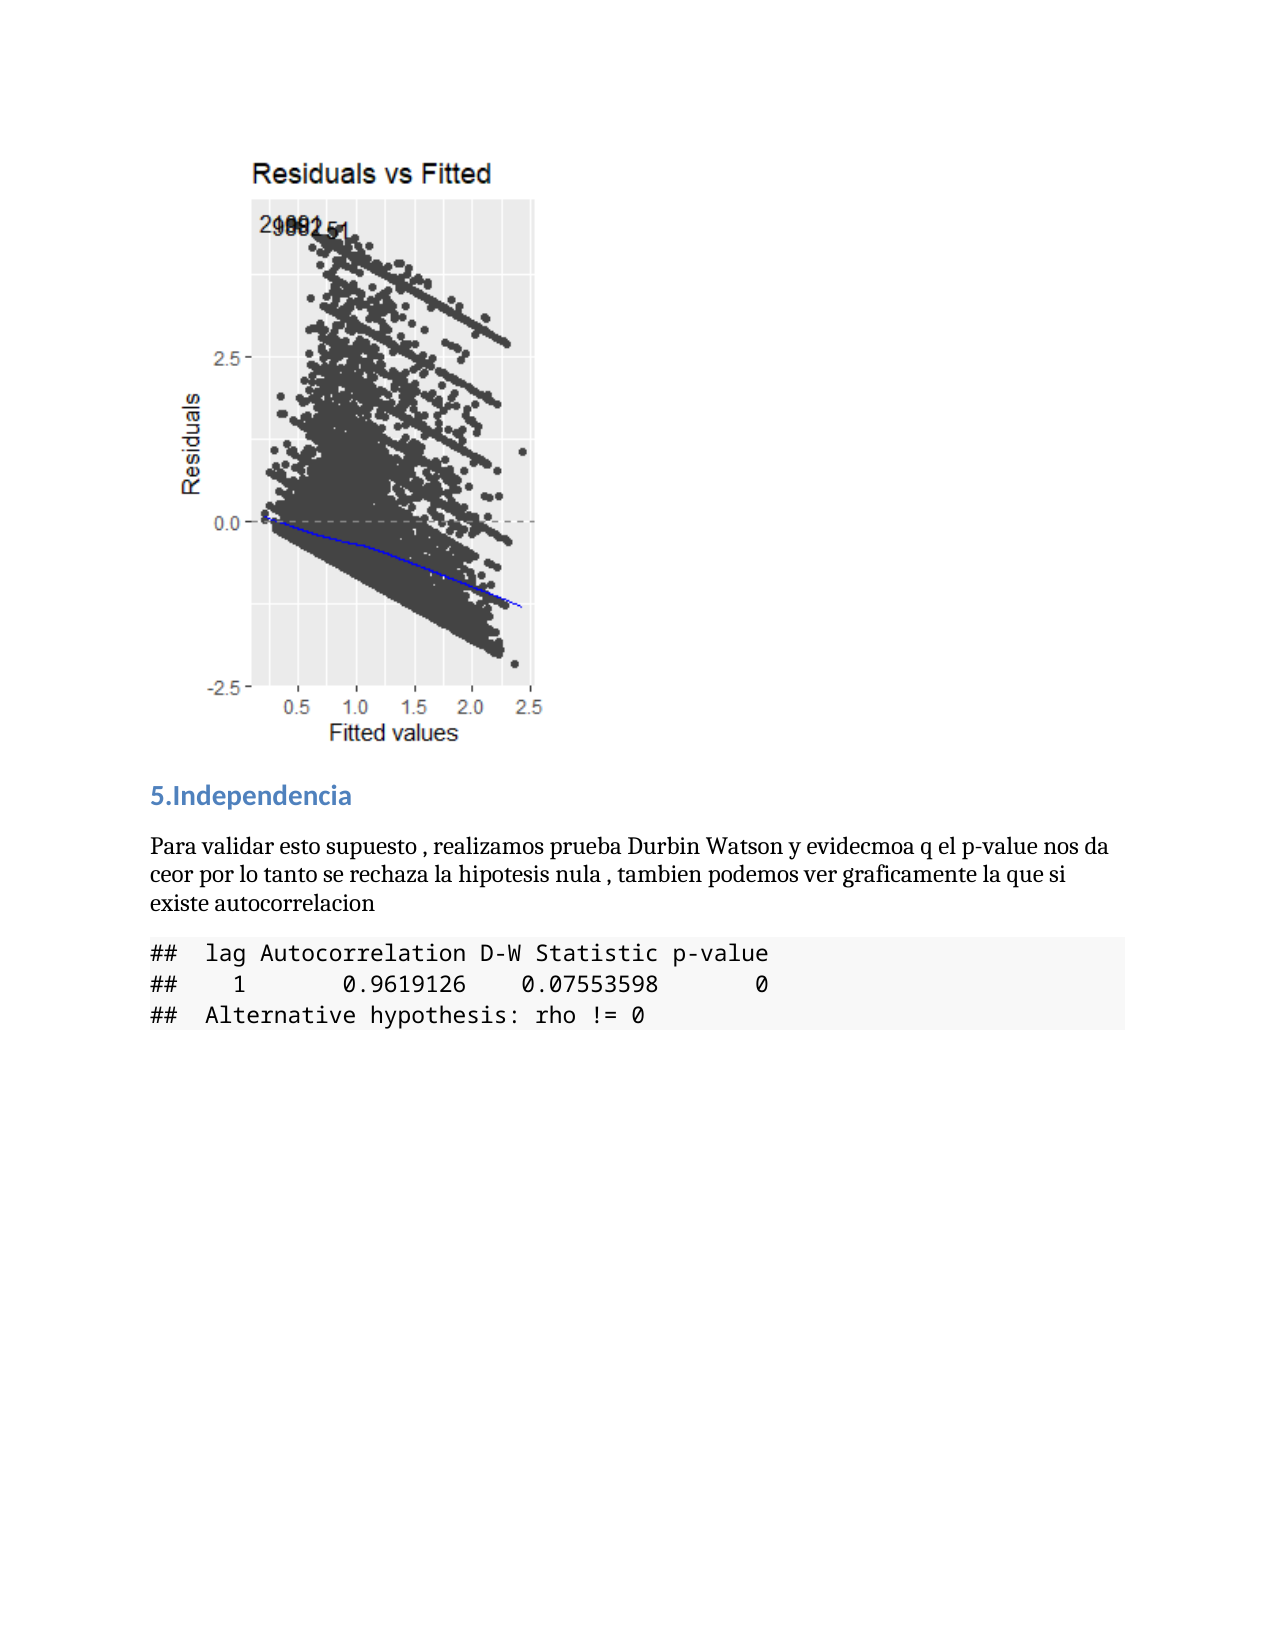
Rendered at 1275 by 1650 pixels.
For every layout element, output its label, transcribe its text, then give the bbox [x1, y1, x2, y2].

picture [168, 150, 927, 757]
text ## lag Autocorrelation D-W Statistic p-value ## 1 0.9619126 0.07553598 0 ## Alternative hypothesis: rho != 0 [150, 937, 1125, 1030]
subtitle 5.Independencia [150, 777, 1125, 813]
text Para validar esto supuesto , realizamos prueba Durbin Watson y evidecmoa q el p-value nos da ceor por lo tanto se rechaza la hipotesis nula , tambien podemos ver graficamente la que si existe autocorrelacion [150, 832, 1125, 918]
